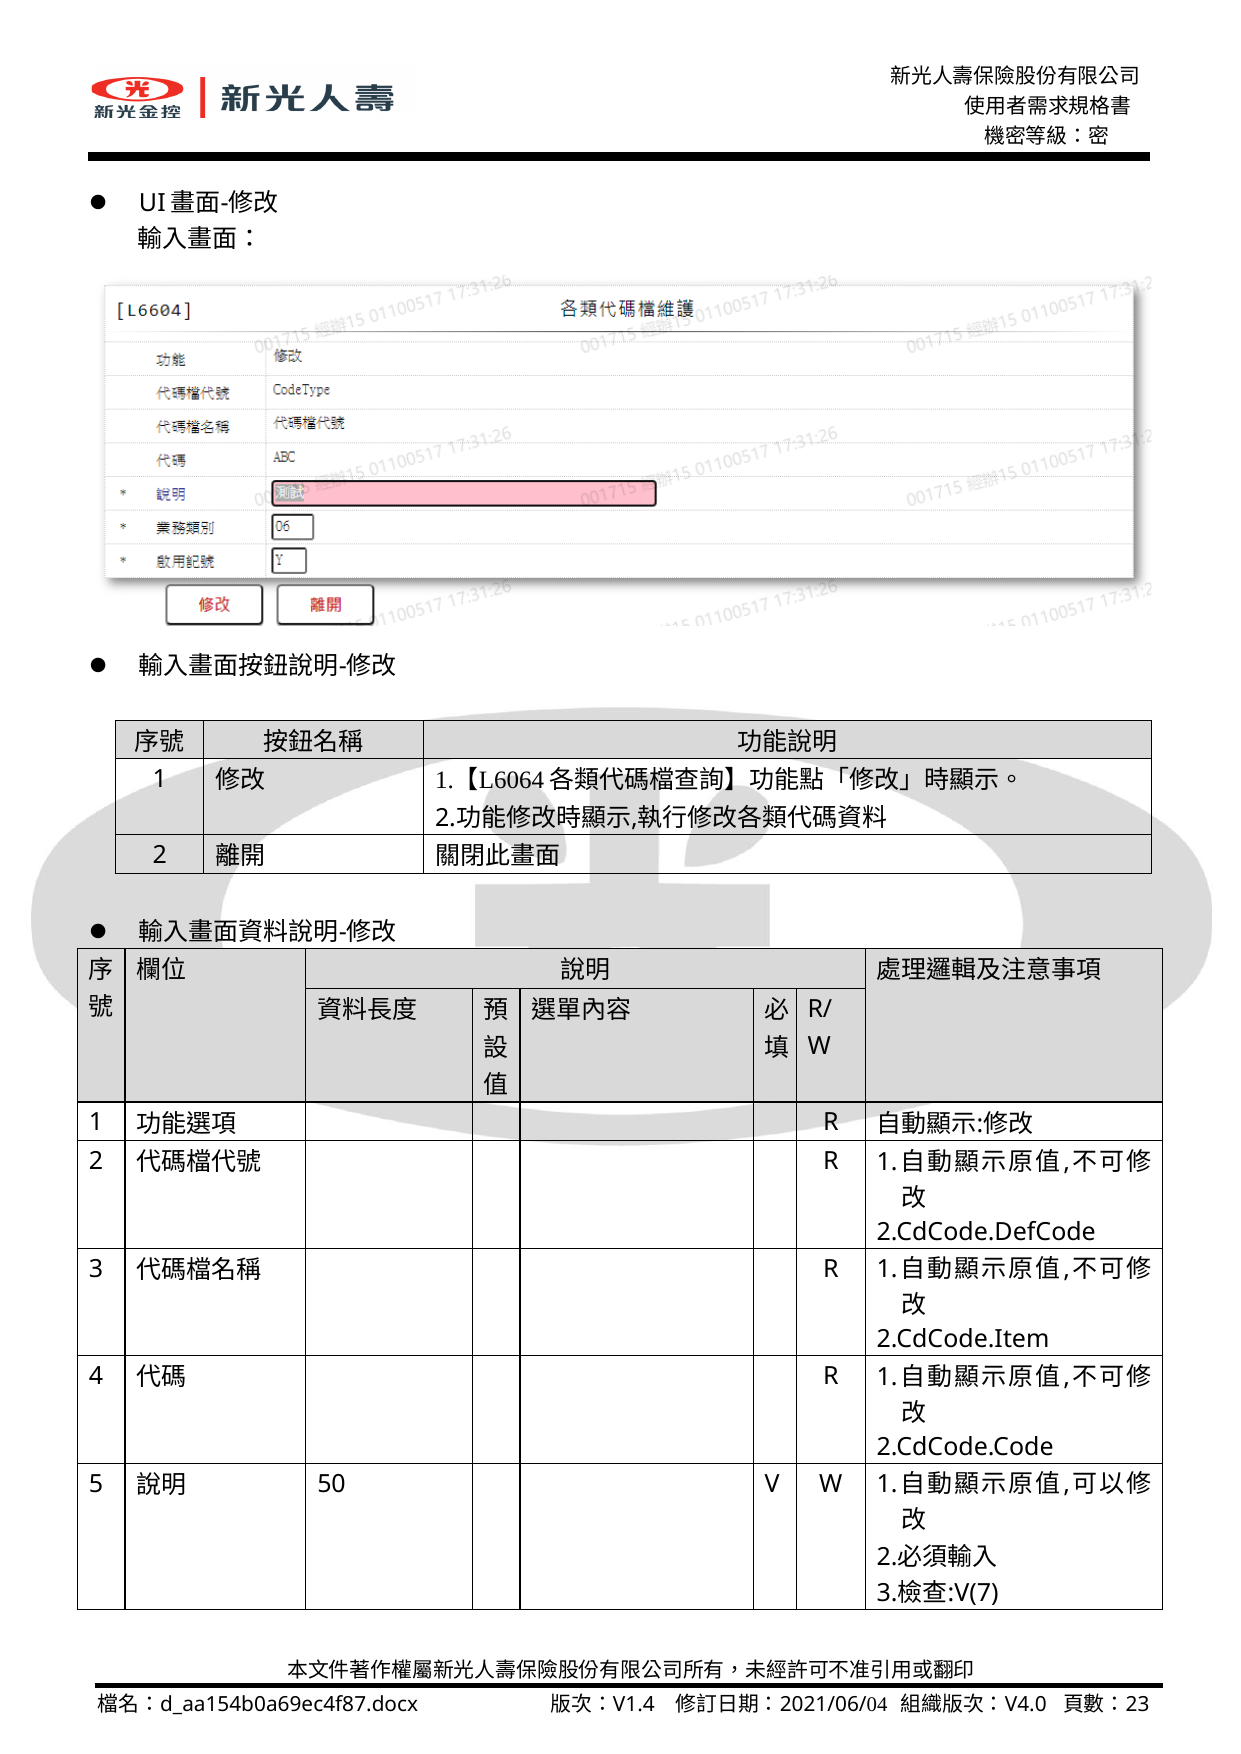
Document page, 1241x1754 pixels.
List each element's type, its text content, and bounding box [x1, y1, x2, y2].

table_cell [754, 1103, 796, 1140]
table_header 處理邏輯及注意事項 [866, 949, 1162, 1101]
table_cell R [797, 1103, 865, 1140]
table_cell 1.自動顯示原值,不可修改 2.CdCode.DefCode [866, 1141, 1162, 1247]
table_cell [473, 1141, 519, 1247]
table_cell [521, 1464, 753, 1609]
list 輸入畫面按鈕說明-修改 [89, 646, 1152, 682]
list UI畫面-修改 [89, 182, 1152, 218]
table_cell 關閉此畫面 [424, 835, 1151, 873]
list 輸入畫面資料說明-修改 [89, 911, 1152, 947]
table_cell [306, 1356, 472, 1463]
table_cell 選單內容 [521, 989, 753, 1101]
table_cell 功能選項 [126, 1103, 305, 1140]
table_cell 1.自動顯示原值,不可修改 2.CdCode.Code [866, 1356, 1162, 1463]
table_cell 2 [78, 1141, 124, 1247]
table_header 說明 [306, 949, 865, 988]
table_cell 1 [78, 1103, 124, 1140]
table_cell 4 [78, 1356, 124, 1463]
picture [25, 699, 1215, 1152]
table_cell [473, 1249, 519, 1355]
table_cell R [797, 1356, 865, 1463]
table_header 功能說明 [424, 721, 1151, 758]
table_header 按鈕名稱 [204, 721, 423, 758]
table_cell 離開 [204, 835, 423, 873]
table_cell 代碼檔名稱 [126, 1249, 305, 1355]
table_cell 50 [306, 1464, 472, 1609]
picture [88, 275, 1152, 626]
table_cell 必填 [754, 989, 796, 1101]
table_cell 代碼 [126, 1356, 305, 1463]
table_cell [521, 1249, 753, 1355]
table_cell R [797, 1249, 865, 1355]
table_cell [521, 1103, 753, 1140]
table_cell 1 [116, 759, 203, 834]
table_cell W [797, 1464, 865, 1609]
table_cell [473, 1103, 519, 1140]
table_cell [866, 1464, 1162, 1609]
table_cell [473, 1464, 519, 1609]
table_cell [473, 1356, 519, 1463]
table_cell 說明 [126, 1464, 305, 1609]
table_cell 資料長度 [306, 989, 472, 1101]
table_cell 預設值 [473, 989, 519, 1101]
table_cell 1.【L6064各類代碼檔查詢】功能點「修改」時顯示。 2.功能修改時顯示,執行修改各類代碼資料 [424, 759, 1151, 834]
table_cell [306, 1249, 472, 1355]
table_cell 3 [78, 1249, 124, 1355]
table_cell [306, 1103, 472, 1140]
picture [91, 61, 417, 118]
table_cell [306, 1141, 472, 1247]
table_cell R/W [797, 989, 865, 1101]
table_cell V [754, 1464, 796, 1609]
table_cell 自動顯示:修改 [866, 1103, 1162, 1140]
table_cell R [797, 1141, 865, 1247]
table_header 欄位 [126, 949, 305, 1101]
table_cell [521, 1141, 753, 1247]
table_cell 修改 [204, 759, 423, 834]
table_header 序號 [116, 721, 203, 758]
table_cell [521, 1356, 753, 1463]
table_cell [754, 1356, 796, 1463]
table_cell [754, 1141, 796, 1247]
text 輸入畫面： [138, 218, 1152, 256]
table_cell 5 [78, 1464, 124, 1609]
table_header 序號 [78, 949, 124, 1101]
table_cell [754, 1249, 796, 1355]
table_cell 代碼檔代號 [126, 1141, 305, 1247]
table_cell 1.自動顯示原值,不可修改 2.CdCode.Item [866, 1249, 1162, 1355]
table_cell 2 [116, 835, 203, 873]
